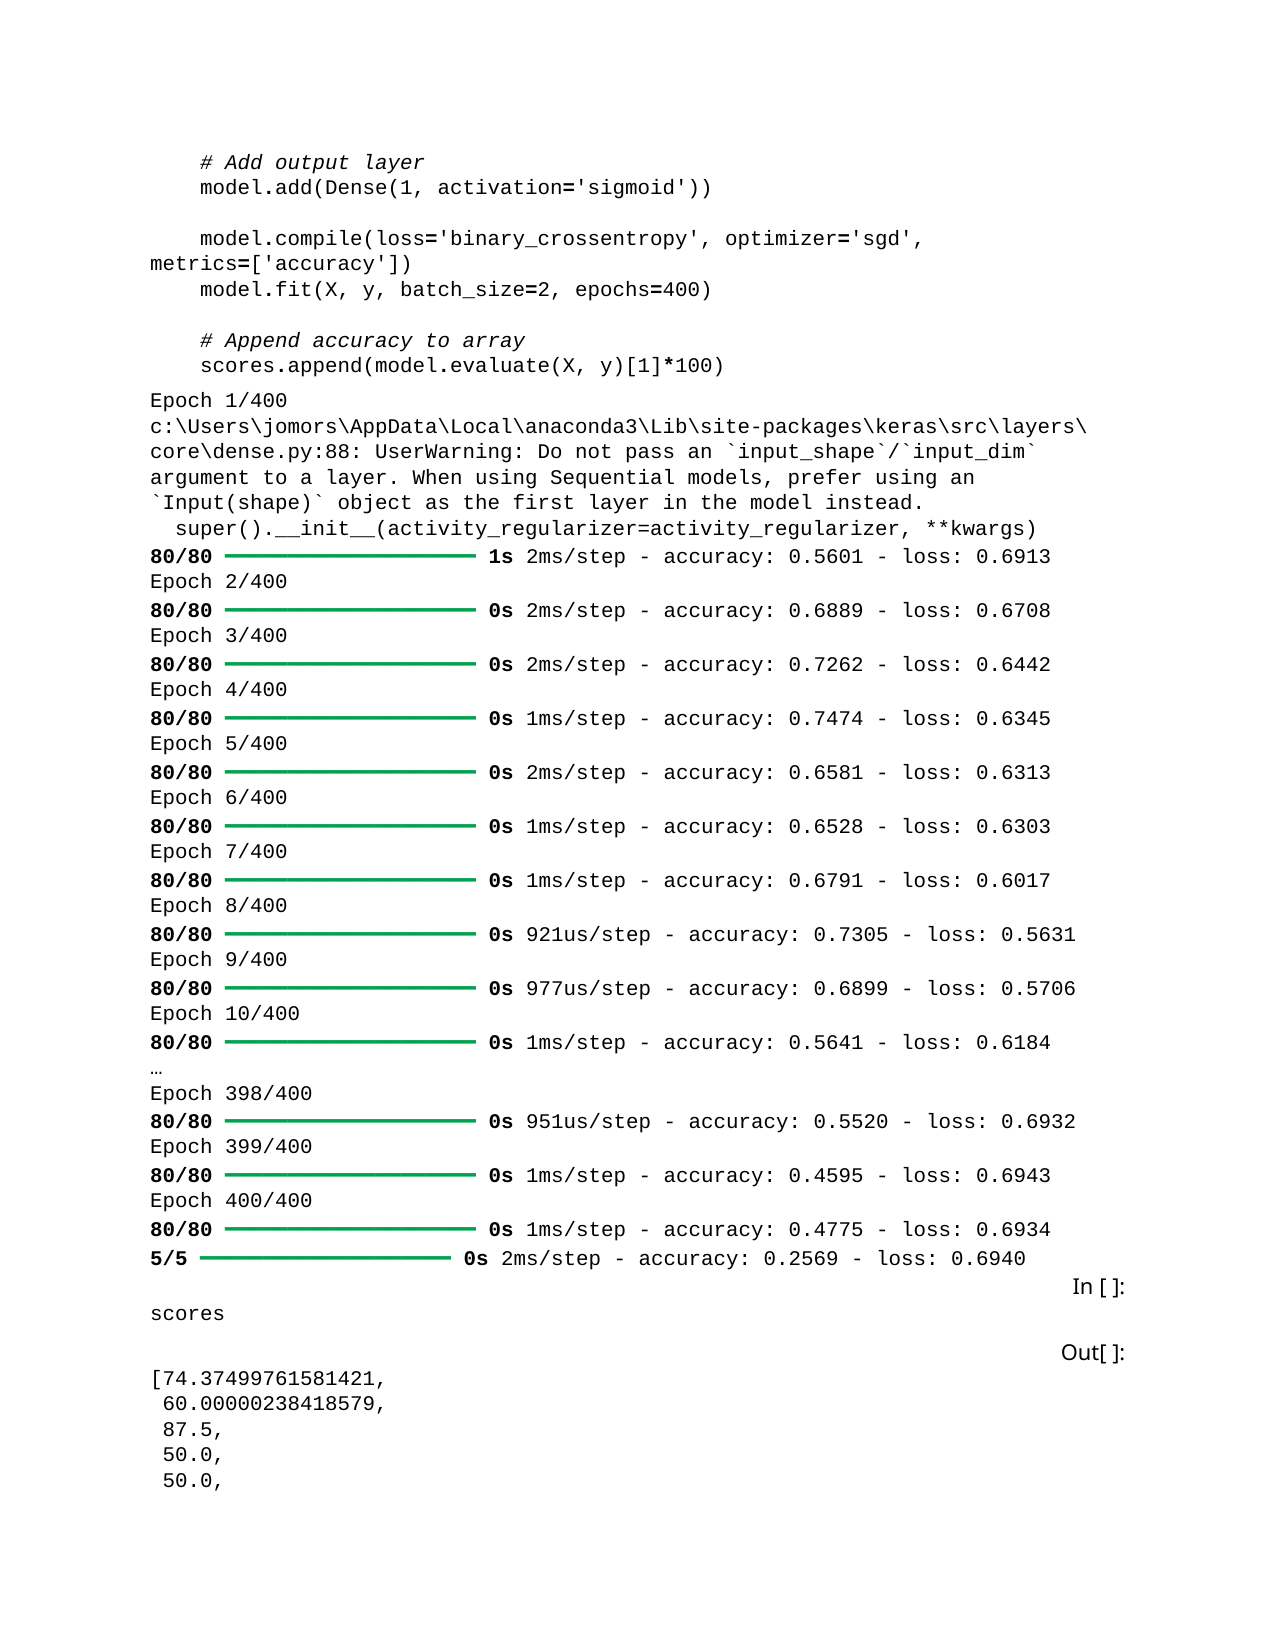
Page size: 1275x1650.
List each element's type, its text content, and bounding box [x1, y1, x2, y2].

text 80/80 ━━━━━━━━━━━━━━━━━━━━ 0s 921us/step - accuracy: 0.7305 - loss: 0.5631 [150, 919, 1125, 947]
text Epoch 398/400 [150, 1081, 1125, 1106]
text scores [150, 1301, 1125, 1326]
text 80/80 ━━━━━━━━━━━━━━━━━━━━ 0s 1ms/step - accuracy: 0.7474 - loss: 0.6345 [150, 703, 1125, 732]
text 60.00000238418579, [150, 1392, 1125, 1417]
text 80/80 ━━━━━━━━━━━━━━━━━━━━ 0s 2ms/step - accuracy: 0.6581 - loss: 0.6313 [150, 757, 1125, 786]
text 80/80 ━━━━━━━━━━━━━━━━━━━━ 0s 977us/step - accuracy: 0.6899 - loss: 0.5706 [150, 973, 1125, 1001]
text Epoch 10/400 [150, 1001, 1125, 1027]
text 80/80 ━━━━━━━━━━━━━━━━━━━━ 0s 2ms/step - accuracy: 0.7262 - loss: 0.6442 [150, 649, 1125, 678]
text model.add(Dense(1, activation='sigmoid')) [150, 175, 1125, 201]
text 80/80 ━━━━━━━━━━━━━━━━━━━━ 0s 2ms/step - accuracy: 0.6889 - loss: 0.6708 [150, 595, 1125, 624]
text 50.0, [150, 1468, 1125, 1493]
text Epoch 5/400 [150, 732, 1125, 757]
text Epoch 9/400 [150, 947, 1125, 973]
text 87.5, [150, 1417, 1125, 1442]
text 80/80 ━━━━━━━━━━━━━━━━━━━━ 0s 1ms/step - accuracy: 0.4595 - loss: 0.6943 [150, 1160, 1125, 1189]
text 80/80 ━━━━━━━━━━━━━━━━━━━━ 0s 1ms/step - accuracy: 0.5641 - loss: 0.6184 [150, 1027, 1125, 1055]
text super().__init__(activity_regularizer=activity_regularizer, **kwargs) [150, 516, 1125, 541]
text # Append accuracy to array [150, 328, 1125, 353]
text Out[ ]: [150, 1336, 1125, 1366]
text 5/5 ━━━━━━━━━━━━━━━━━━━━ 0s 2ms/step - accuracy: 0.2569 - loss: 0.6940 [150, 1243, 1125, 1271]
text Epoch 3/400 [150, 624, 1125, 649]
text # Add output layer [150, 150, 1125, 175]
text 80/80 ━━━━━━━━━━━━━━━━━━━━ 0s 951us/step - accuracy: 0.5520 - loss: 0.6932 [150, 1106, 1125, 1135]
text Epoch 2/400 [150, 570, 1125, 595]
text 80/80 ━━━━━━━━━━━━━━━━━━━━ 1s 2ms/step - accuracy: 0.5601 - loss: 0.6913 [150, 541, 1125, 570]
text Epoch 7/400 [150, 839, 1125, 865]
text model.compile(loss='binary_crossentropy', optimizer='sgd', metrics=['accuracy']) [150, 226, 1125, 277]
text Epoch 1/400 [150, 389, 1125, 414]
text Epoch 8/400 [150, 893, 1125, 919]
text 80/80 ━━━━━━━━━━━━━━━━━━━━ 0s 1ms/step - accuracy: 0.6528 - loss: 0.6303 [150, 811, 1125, 839]
text 80/80 ━━━━━━━━━━━━━━━━━━━━ 0s 1ms/step - accuracy: 0.4775 - loss: 0.6934 [150, 1214, 1125, 1243]
text c:\Users\jomors\AppData\Local\anaconda3\Lib\site-packages\keras\src\layers\core\dense.py:88: UserWarning: Do not pass an `input_shape`/`input_dim` argument to a layer. When using Sequential models, prefer using an `Input(shape)` object as the first layer in the model instead. [150, 414, 1125, 516]
text model.fit(X, y, batch_size=2, epochs=400) [150, 277, 1125, 302]
text In [ ]: [150, 1271, 1125, 1301]
text Epoch 400/400 [150, 1189, 1125, 1214]
text 80/80 ━━━━━━━━━━━━━━━━━━━━ 0s 1ms/step - accuracy: 0.6791 - loss: 0.6017 [150, 865, 1125, 893]
text … [150, 1055, 1125, 1081]
text Epoch 6/400 [150, 786, 1125, 811]
text Epoch 399/400 [150, 1135, 1125, 1160]
text 50.0, [150, 1442, 1125, 1468]
text [74.37499761581421, [150, 1366, 1125, 1392]
text Epoch 4/400 [150, 678, 1125, 703]
text scores.append(model.evaluate(X, y)[1]*100) [150, 353, 1125, 379]
